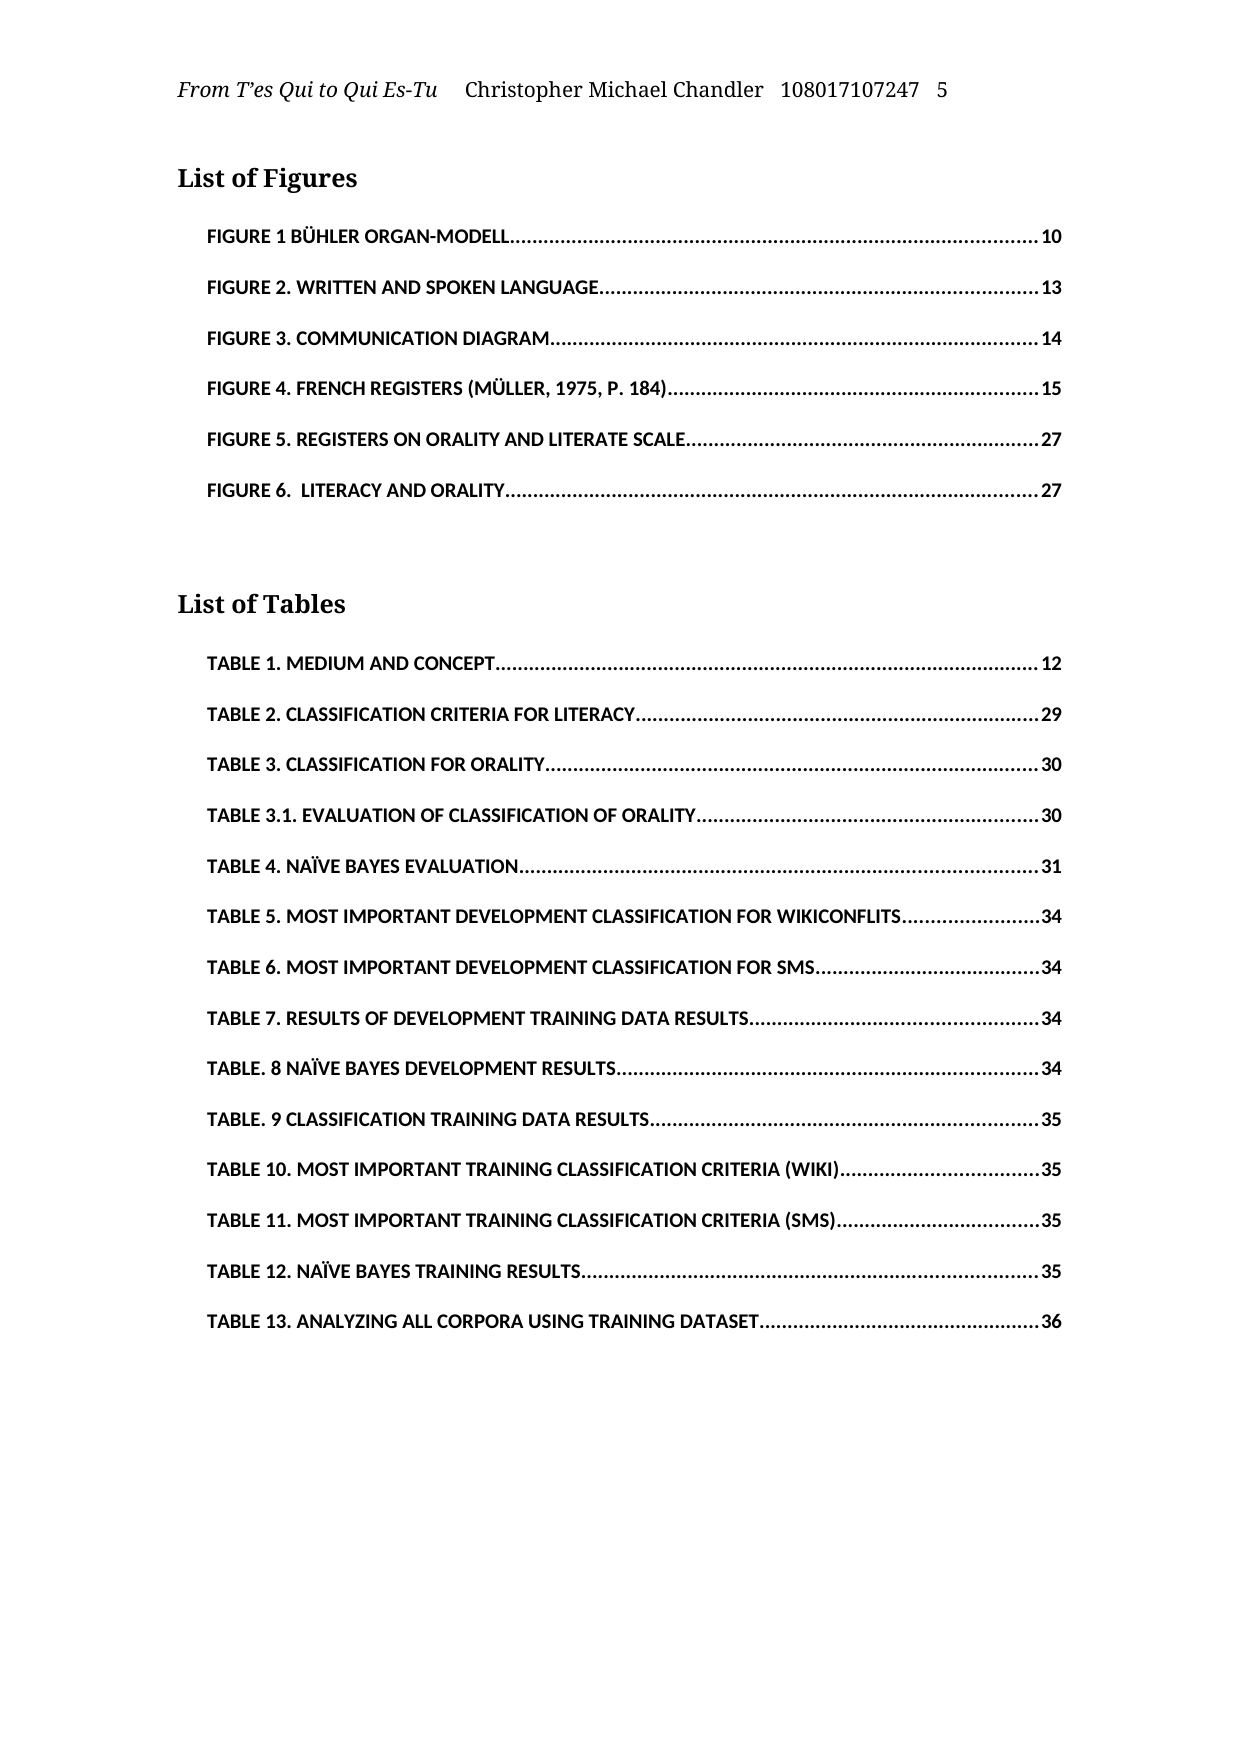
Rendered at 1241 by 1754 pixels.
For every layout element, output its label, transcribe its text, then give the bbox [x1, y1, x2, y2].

text Figure 5. Registers on Orality and Literate Scale 27 [177, 426, 1063, 452]
text Table 3. Classification for Orality 30 [177, 752, 1063, 777]
subtitle List of Tables [177, 587, 1063, 621]
text Table. 9 Classification training data results 35 [177, 1106, 1063, 1131]
text Table 4. Naïve Bayes Evaluation 31 [177, 853, 1063, 878]
text Table 2. Classification criteria for literacy 29 [177, 701, 1063, 726]
text Table 13. Analyzing all corpora using training dataset 36 [177, 1308, 1063, 1334]
text Table 3.1. Evaluation of Classification of Orality 30 [177, 802, 1063, 828]
text Table 10. Most important training classification criteria (wiki) 35 [177, 1157, 1063, 1182]
text Table 1. Medium and Concept 12 [177, 650, 1063, 676]
subtitle List of Figures [177, 160, 1063, 194]
text Table. 8 Naïve bayes development results 34 [177, 1055, 1063, 1081]
text Figure 4. French Registers (Müller, 1975, p. 184) 15 [177, 376, 1063, 401]
text Figure 2. Written and Spoken Language 13 [177, 274, 1063, 300]
text Table 6. Most important development classification for SMS 34 [177, 954, 1063, 979]
text Table 11. Most important training classification criteria (SMS) 35 [177, 1207, 1063, 1233]
text Table 12. Naïve bayes training results 35 [177, 1258, 1063, 1283]
text Figure 3. Communication diagram 14 [177, 325, 1063, 350]
text Table 7. Results of development training data results 34 [177, 1005, 1063, 1030]
text Table 5. Most important development classification for Wikiconflits 34 [177, 903, 1063, 929]
text Figure 1 Bühler Organ-Modell 10 [177, 224, 1063, 249]
text Figure 6. literacy and orality 27 [177, 477, 1063, 502]
